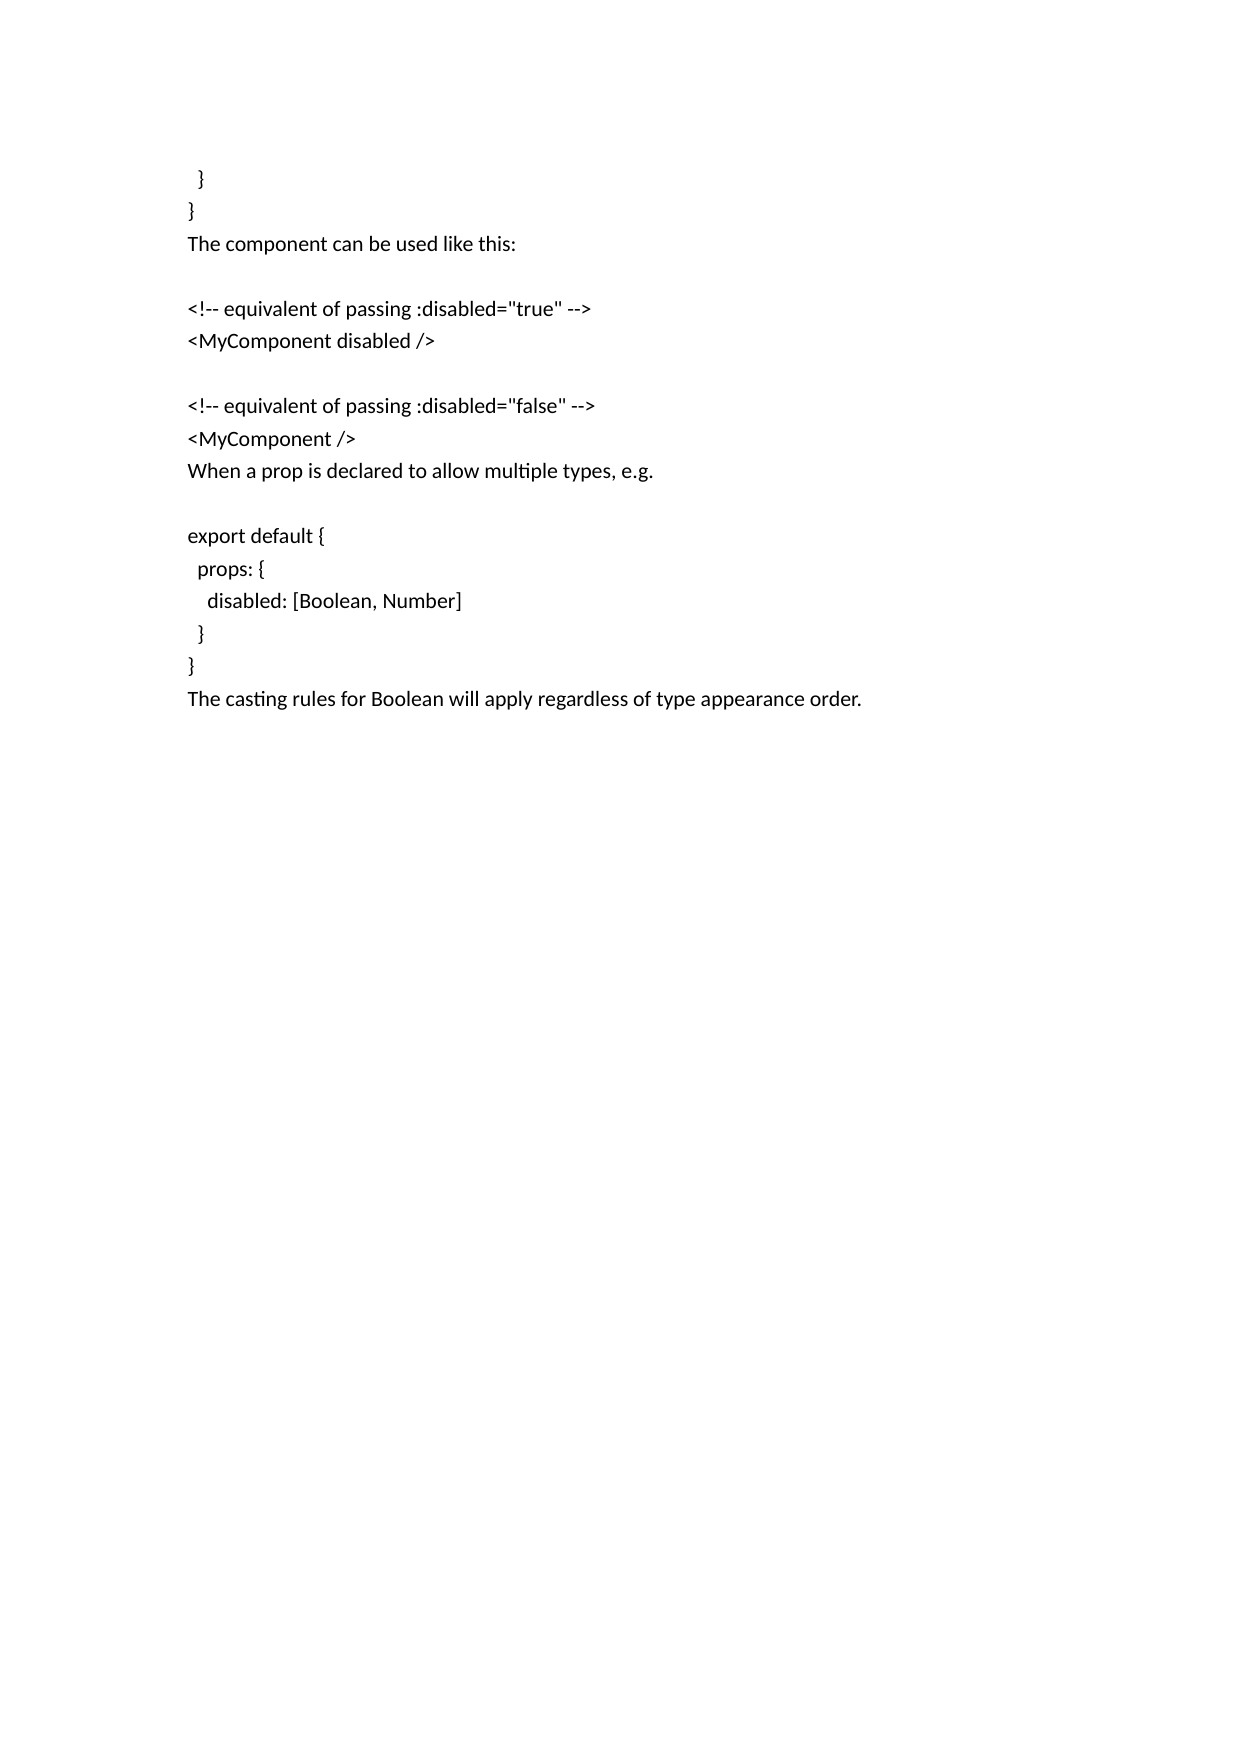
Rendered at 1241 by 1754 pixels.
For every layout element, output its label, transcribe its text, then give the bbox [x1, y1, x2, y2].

text <MyComponent /> [187, 422, 1053, 454]
text <MyComponent disabled /> [187, 324, 1053, 357]
text <!-- equivalent of passing :disabled="true" --> [187, 292, 1053, 324]
text export default { [187, 519, 1053, 552]
text <!-- equivalent of passing :disabled="false" --> [187, 389, 1053, 422]
text The casting rules for Boolean will apply regardless of type appearance order. [187, 682, 1053, 714]
text disabled: [Boolean, Number] [187, 584, 1053, 617]
text } [187, 162, 1053, 194]
text } [187, 617, 1053, 649]
text The component can be used like this: [187, 227, 1053, 259]
text props: { [187, 552, 1053, 584]
text } [187, 194, 1053, 227]
text } [187, 649, 1053, 682]
text When a prop is declared to allow multiple types, e.g. [187, 454, 1053, 487]
